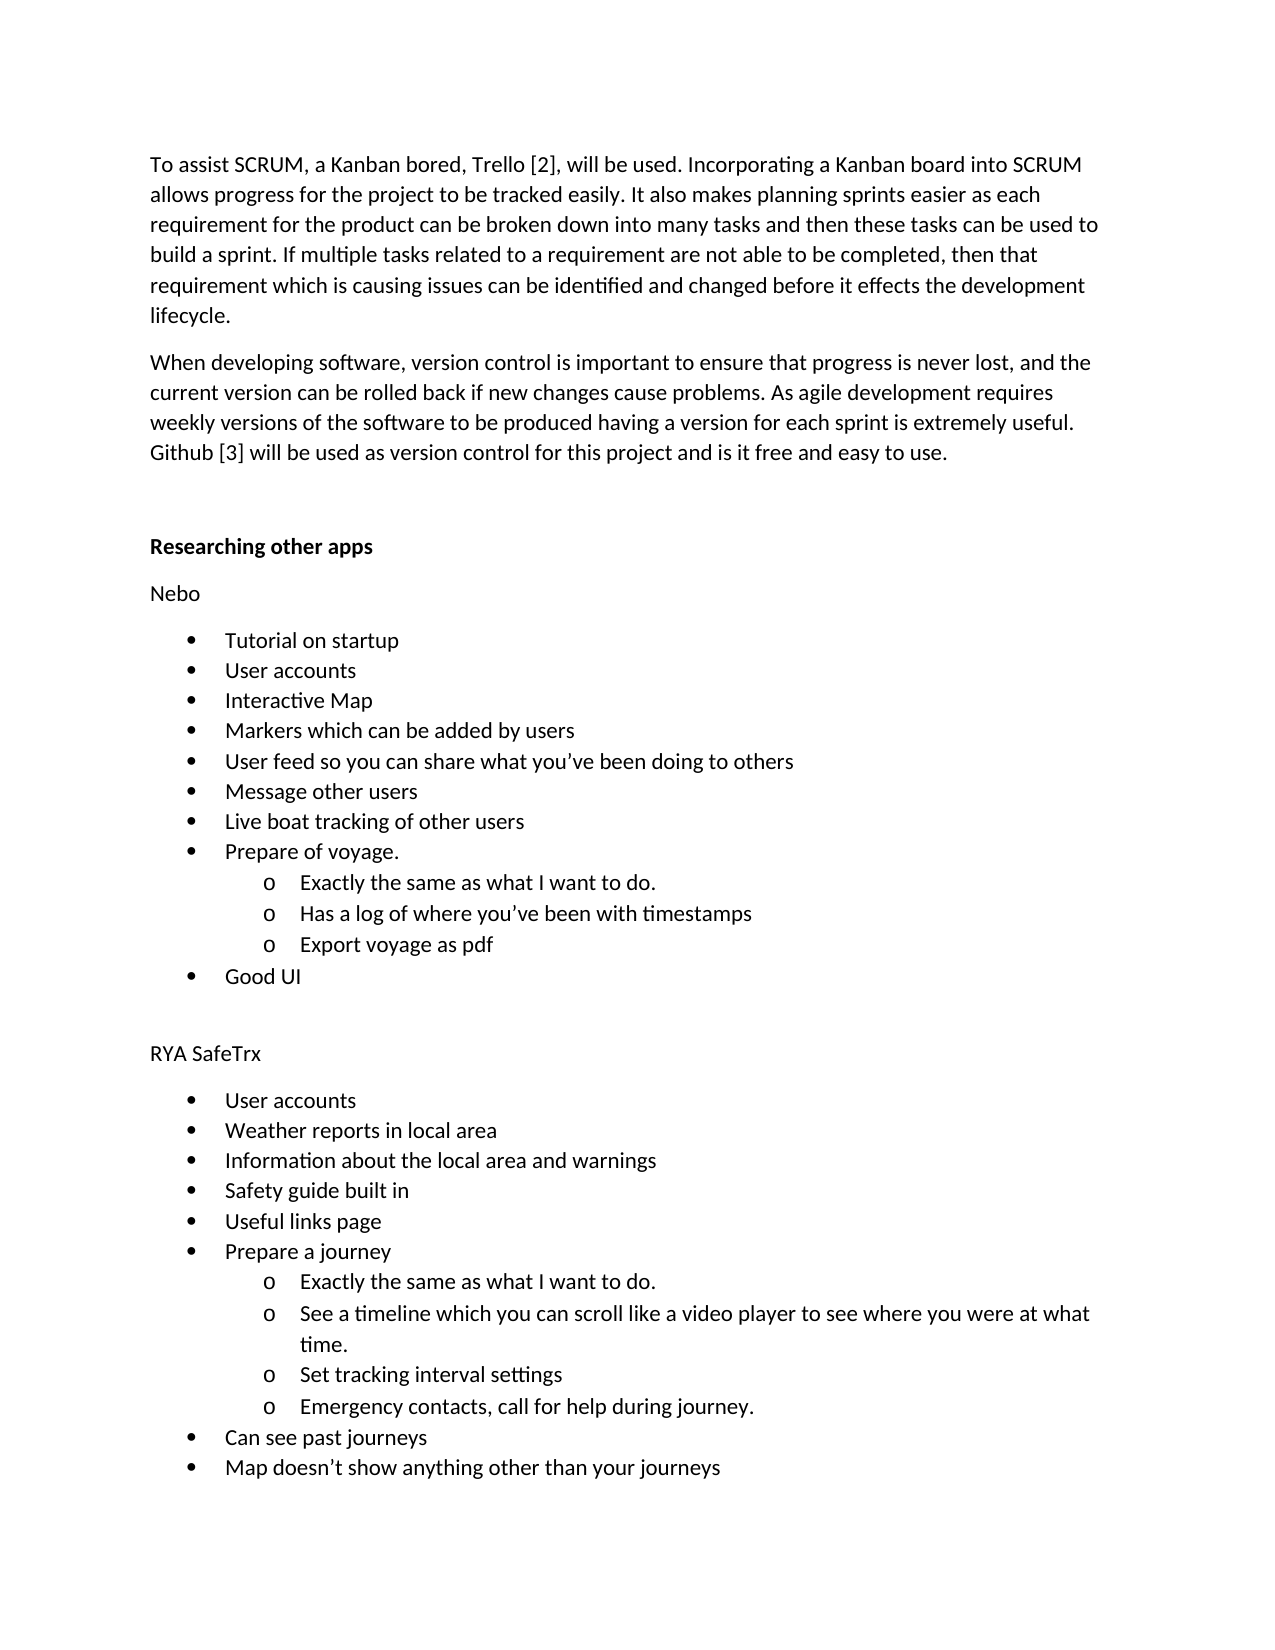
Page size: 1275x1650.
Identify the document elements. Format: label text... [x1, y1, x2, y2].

list User accounts [187, 1086, 1125, 1114]
list Has a log of where you’ve been with timestamps [262, 899, 1125, 928]
list Map doesn’t show anything other than your journeys [187, 1453, 1125, 1481]
list Emergency contacts, call for help during journey. [262, 1392, 1125, 1421]
list User feed so you can share what you’ve been doing to others [187, 747, 1125, 775]
list Good UI [187, 962, 1125, 990]
list Markers which can be added by users [187, 717, 1125, 745]
list See a timeline which you can scroll like a video player to see where you were at what time. [262, 1299, 1125, 1358]
list Can see past journeys [187, 1423, 1125, 1451]
list Exactly the same as what I want to do. [262, 1267, 1125, 1296]
list Weather reports in local area [187, 1116, 1125, 1144]
list Tutorial on startup [187, 626, 1125, 654]
list Exactly the same as what I want to do. [262, 868, 1125, 897]
list Useful links page [187, 1207, 1125, 1235]
list Set tracking interval settings [262, 1360, 1125, 1389]
text RYA SafeTrx [150, 1039, 1125, 1067]
text Researching other apps [150, 532, 1125, 560]
list Prepare of voyage. [187, 837, 1125, 866]
text When developing software, version control is important to ensure that progress is never lost, and the current version can be rolled back if new changes cause problems. As agile development requires weekly versions of the software to be produced having a version for each sprint is extremely useful. Github [3] will be used as version control for this project and is it free and easy to use. [150, 348, 1125, 467]
list Export voyage as pdf [262, 931, 1125, 960]
list Prepare a journey [187, 1237, 1125, 1265]
list Information about the local area and warnings [187, 1146, 1125, 1174]
text To assist SCRUM, a Kanban bored, Trello [2], will be used. Incorporating a Kanban board into SCRUM allows progress for the project to be tracked easily. It also makes planning sprints easier as each requirement for the product can be broken down into many tasks and then these tasks can be used to build a sprint. If multiple tasks related to a requirement are not able to be completed, then that requirement which is causing issues can be identified and changed before it effects the development lifecycle. [150, 150, 1125, 329]
list Live boat tracking of other users [187, 807, 1125, 835]
list User accounts [187, 656, 1125, 684]
text Nebo [150, 579, 1125, 607]
list Message other users [187, 777, 1125, 805]
list Interactive Map [187, 686, 1125, 714]
list Safety guide built in [187, 1177, 1125, 1205]
